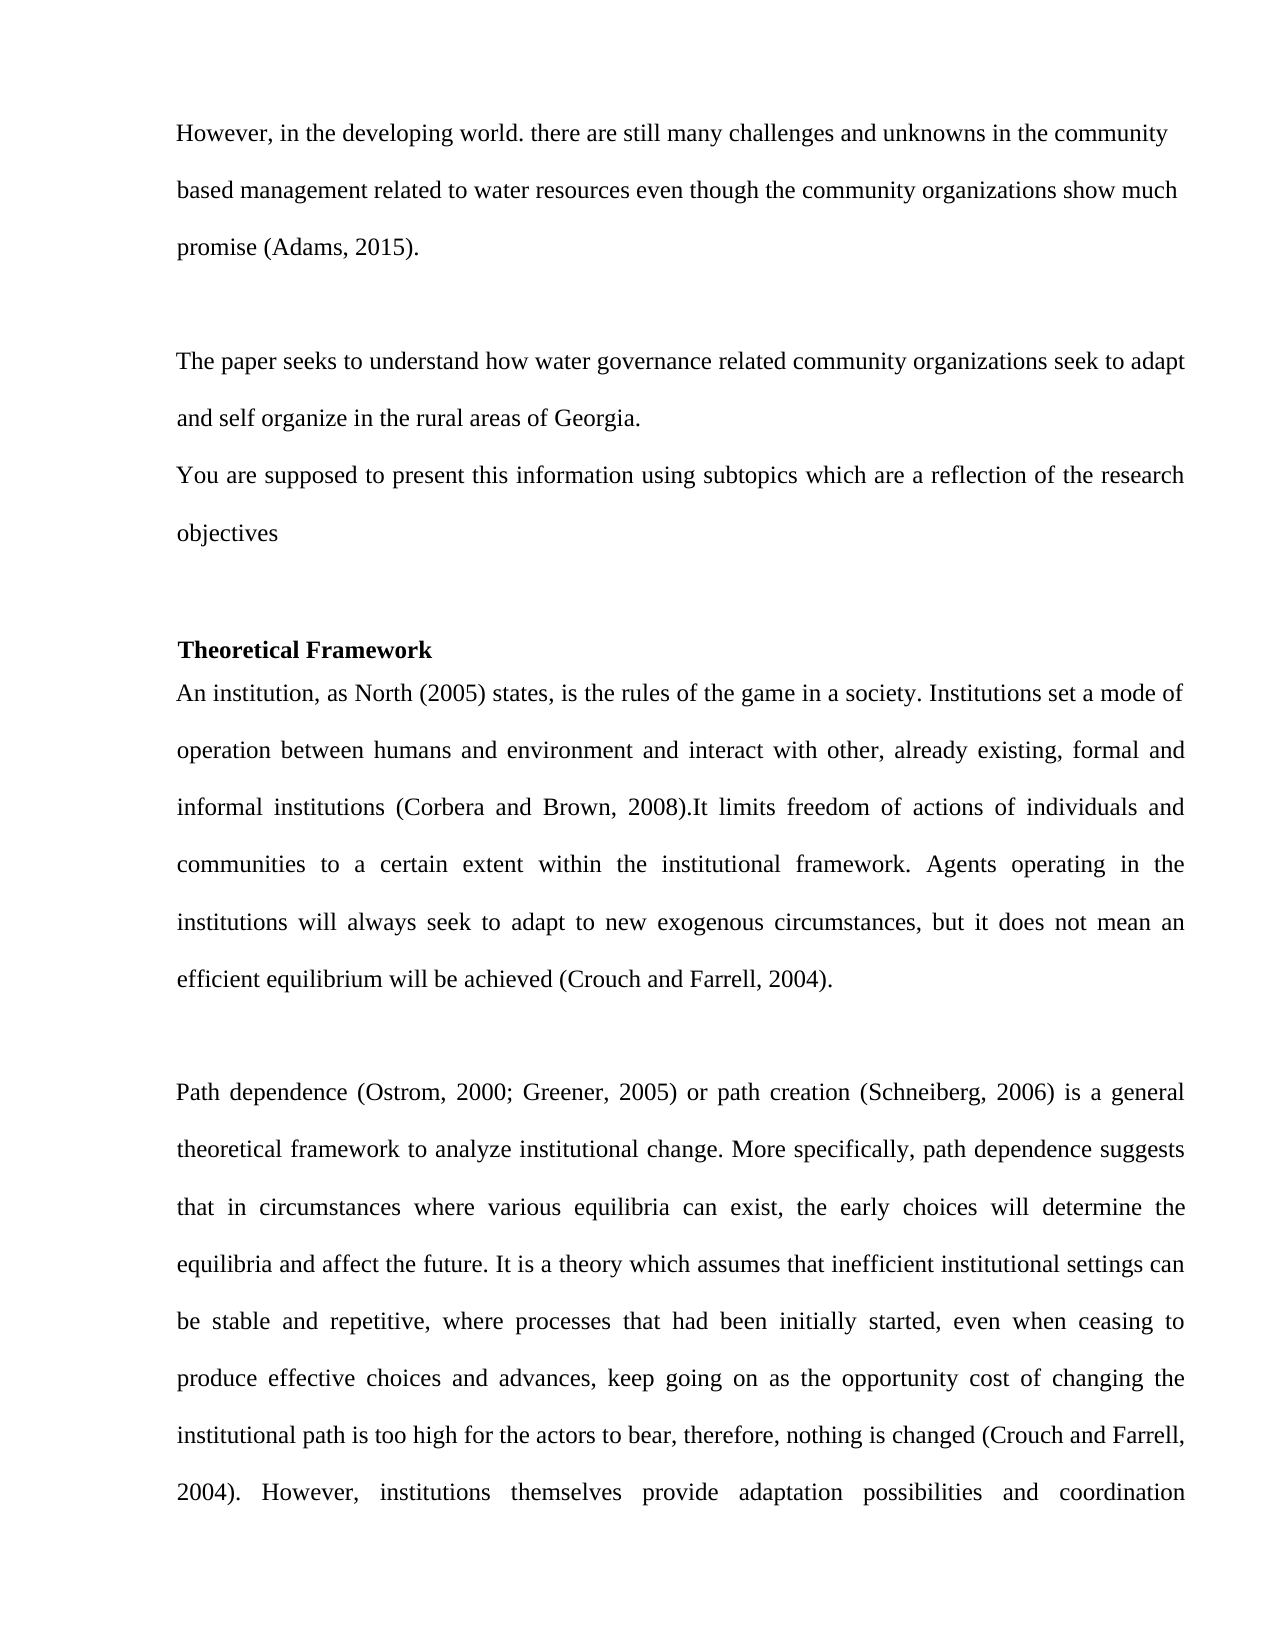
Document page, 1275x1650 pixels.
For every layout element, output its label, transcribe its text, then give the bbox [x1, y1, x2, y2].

subtitle Theoretical Framework [177, 635, 1186, 664]
text However, in the developing world. there are still many challenges and unknowns in the community based management related to water resources even though the community organizations show much promise (Adams, 2015). [176, 118, 1186, 261]
text The paper seeks to understand how water governance related community organizations seek to adapt and self organize in the rural areas of Georgia. [176, 346, 1186, 432]
text You are supposed to present this information using subtopics which are a reflection of the research objectives [176, 460, 1186, 546]
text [176, 1077, 1186, 1506]
text An institution, as North (2005) states, is the rules of the game in a society. Institutions set a mode of operation between humans and environment and interact with other, already existing, formal and informal institutions (Corbera and Brown, 2008).It limits freedom of actions of individuals and communities to a certain extent within the institutional framework. Agents operating in the institutions will always seek to adapt to new exogenous circumstances, but it does not mean an efficient equilibrium will be achieved (Crouch and Farrell, 2004). [176, 678, 1186, 993]
